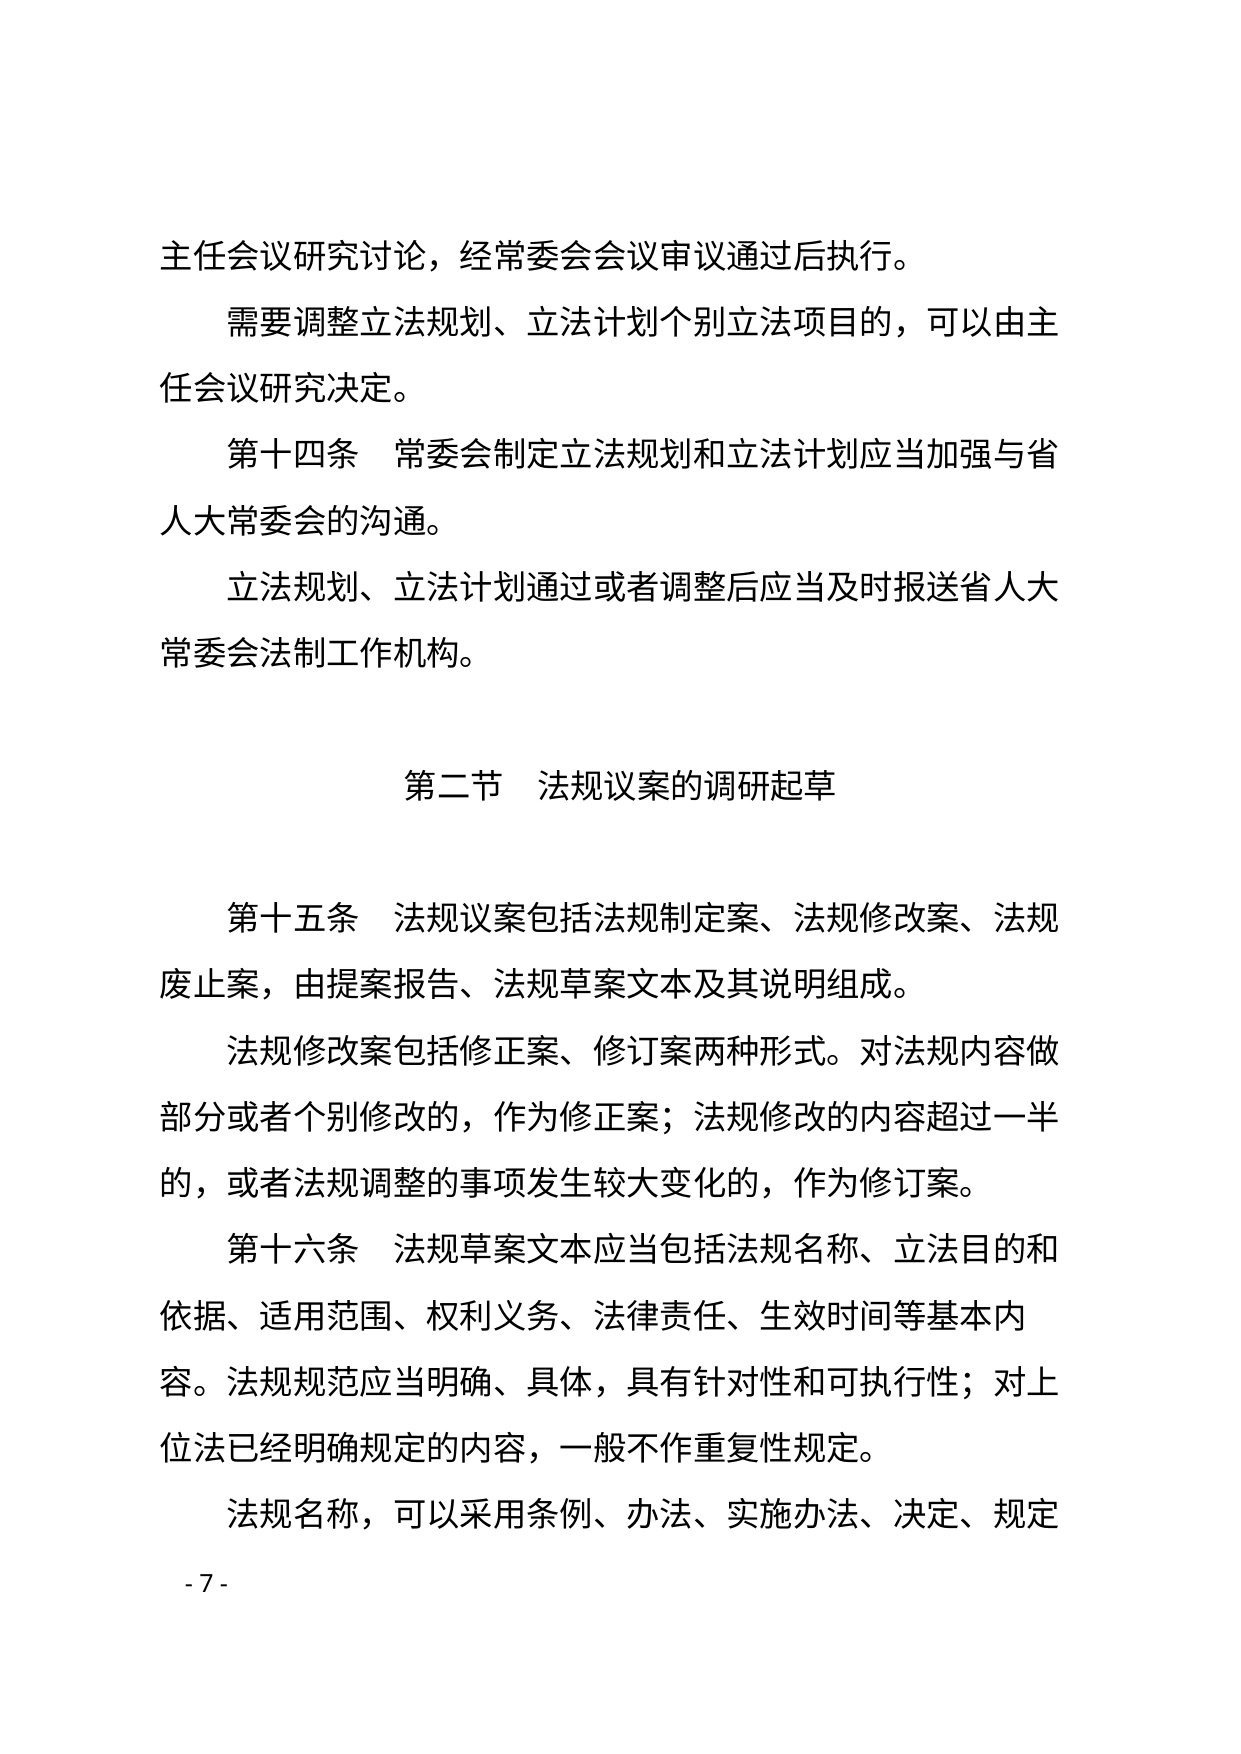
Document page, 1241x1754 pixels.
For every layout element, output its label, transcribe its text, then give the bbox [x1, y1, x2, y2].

text 第十四条 常委会制定立法规划和立法计划应当加强与省人大常委会的沟通。 [159, 419, 1081, 552]
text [159, 220, 1081, 287]
text 第十六条 法规草案文本应当包括法规名称、立法目的和依据、适用范围、权利义务、法律责任、生效时间等基本内容。法规规范应当明确、具体，具有针对性和可执行性；对上位法已经明确规定的内容，一般不作重复性规定。 [159, 1214, 1081, 1479]
text 立法规划、立法计划通过或者调整后应当及时报送省人大常委会法制工作机构。 [159, 552, 1081, 684]
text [159, 1479, 1081, 1545]
text 需要调整立法规划、立法计划个别立法项目的，可以由主任会议研究决定。 [159, 287, 1081, 419]
text 第二节 法规议案的调研起草 [159, 750, 1081, 817]
text 第十五条 法规议案包括法规制定案、法规修改案、法规废止案，由提案报告、法规草案文本及其说明组成。 [159, 883, 1081, 1015]
text 法规修改案包括修正案、修订案两种形式。对法规内容做部分或者个别修改的，作为修正案；法规修改的内容超过一半的，或者法规调整的事项发生较大变化的，作为修订案。 [159, 1015, 1081, 1214]
